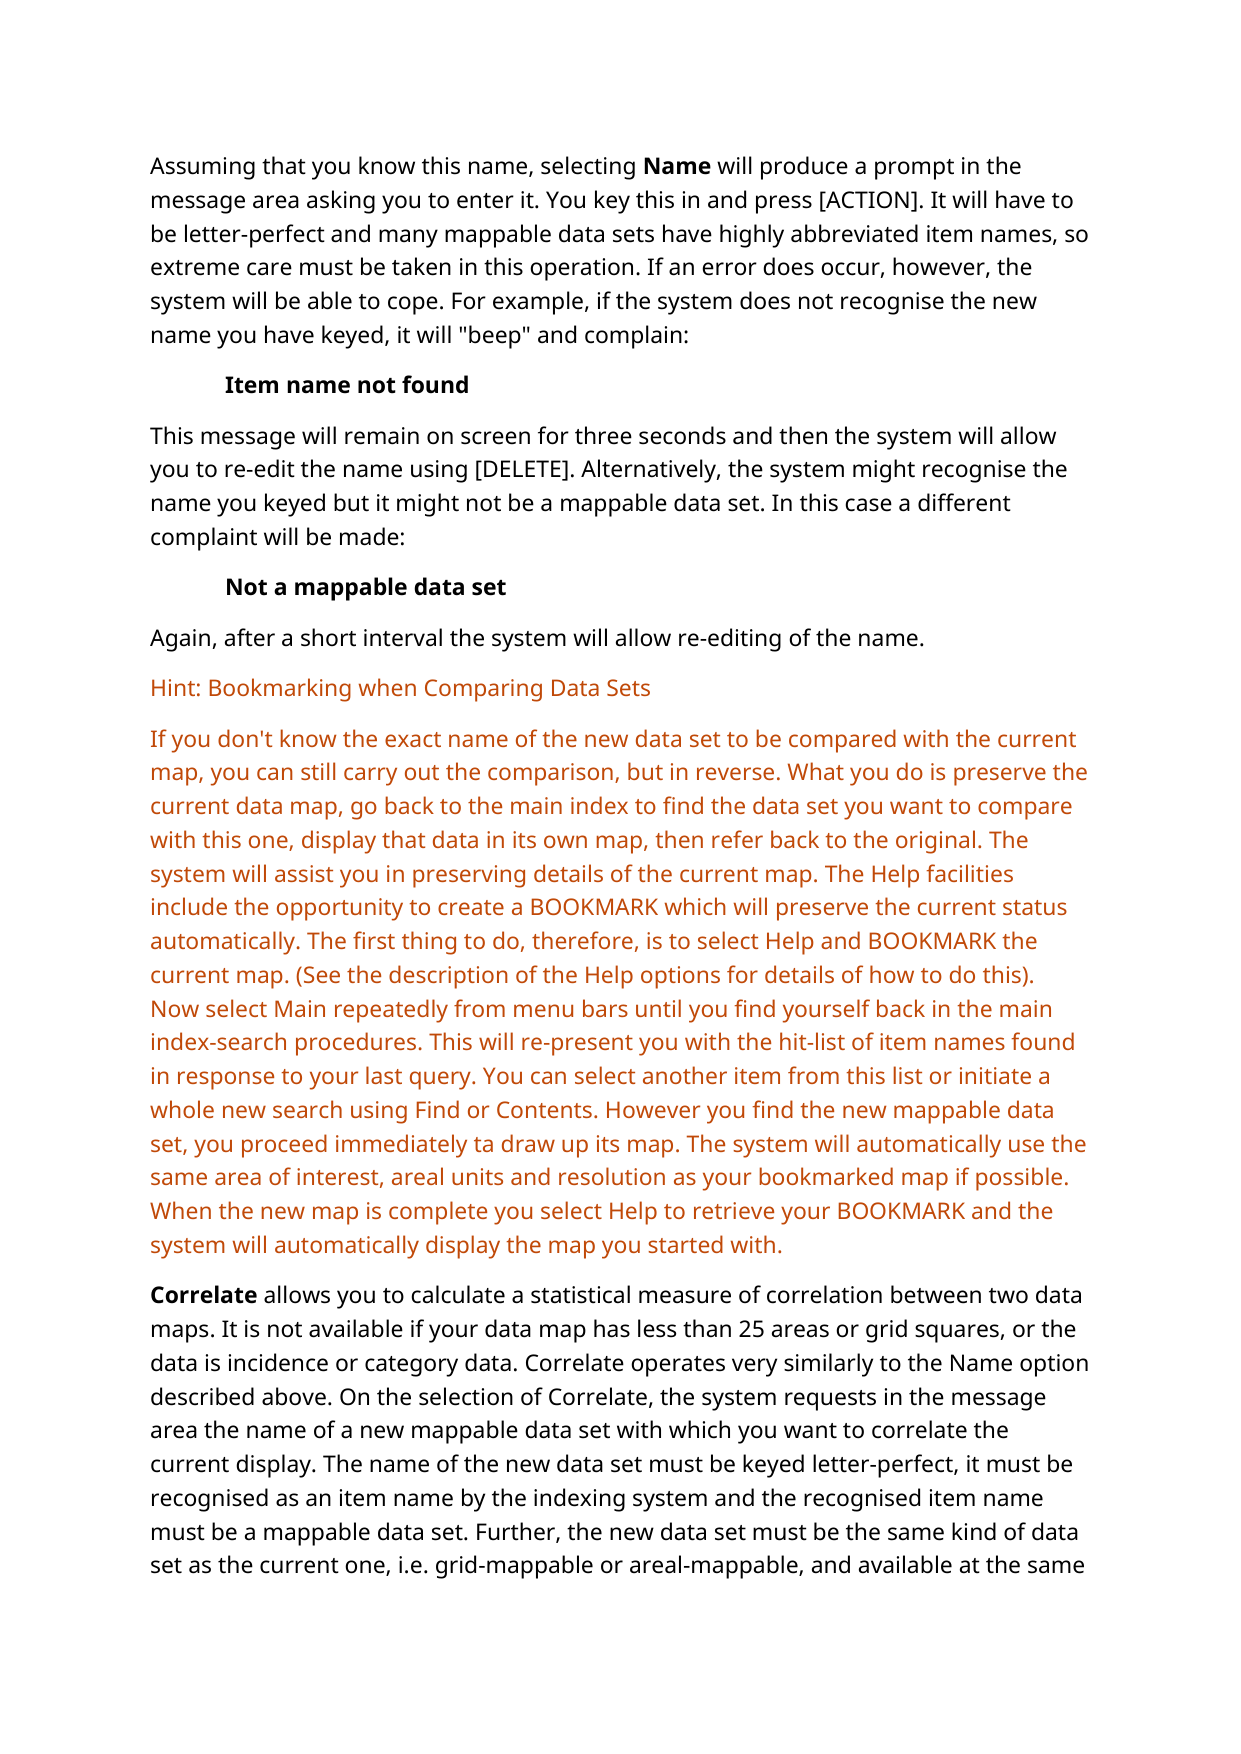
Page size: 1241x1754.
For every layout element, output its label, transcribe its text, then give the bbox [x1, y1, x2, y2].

text Again, after a short interval the system will allow re-editing of the name. [150, 622, 1090, 653]
text Assuming that you know this name, selecting Name will produce a prompt in the message area asking you to enter it. You key this in and press [ACTION]. It will have to be letter-perfect and many mappable data sets have highly abbreviated item names, so extreme care must be taken in this operation. If an error does occur, however, the system will be able to cope. For example, if the system does not recognise the new name you have keyed, it will "beep" and complain: [150, 150, 1090, 350]
text If you don't know the exact name of the new data set to be compared with the current map, you can still carry out the comparison, but in reverse. What you do is preserve the current data map, go back to the main index to find the data set you want to compare with this one, display that data in its own map, then refer back to the original. The system will assist you in preserving details of the current map. The Help facilities include the opportunity to create a BOOKMARK which will preserve the current status automatically. The first thing to do, therefore, is to select Help and BOOKMARK the current map. (See the description of the Help options for details of how to do this). Now select Main repeatedly from menu bars until you find yourself back in the main index-search procedures. This will re-present you with the hit-list of item names found in response to your last query. You can select another item from this list or initiate a whole new search using Find or Contents. However you find the new mappable data set, you proceed immediately ta draw up its map. The system will automatically use the same area of interest, areal units and resolution as your bookmarked map if possible. When the new map is complete you select Help to retrieve your BOOKMARK and the system will automatically display the map you started with. [150, 722, 1090, 1260]
text Not a mappable data set [225, 571, 1090, 602]
text Item name not found [225, 369, 1090, 400]
text This message will remain on screen for three seconds and then the system will allow you to re-edit the name using [DELETE]. Alternatively, the system might recognise the name you keyed but it might not be a mappable data set. In this case a different complaint will be made: [150, 419, 1090, 552]
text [150, 1279, 1090, 1580]
text Hint: Bookmarking when Comparing Data Sets [150, 672, 1090, 703]
